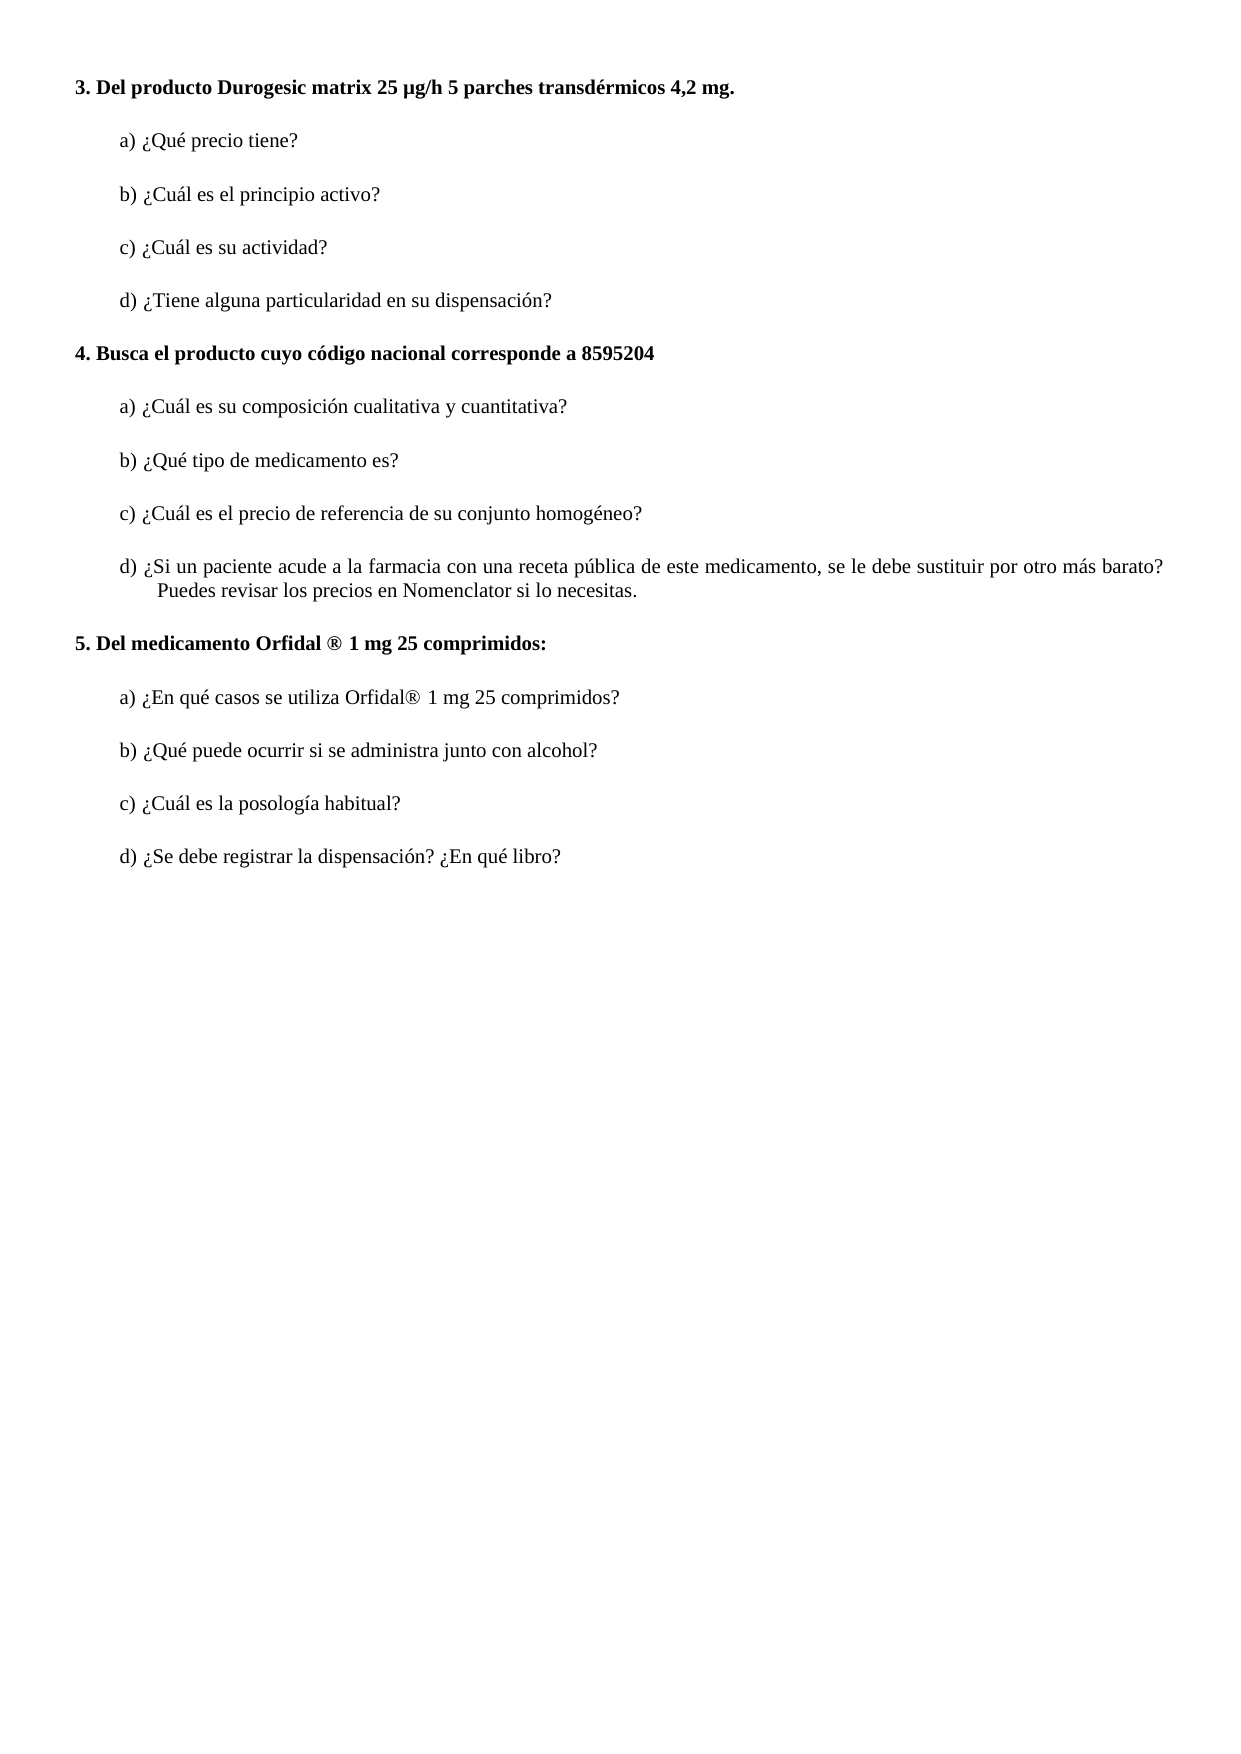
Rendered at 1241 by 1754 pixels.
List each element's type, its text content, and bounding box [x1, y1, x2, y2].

text b) ¿Qué puede ocurrir si se administra junto con alcohol? [119, 738, 1165, 762]
text d) ¿Se debe registrar la dispensación? ¿En qué libro? [119, 844, 1165, 868]
text c) ¿Cuál es su actividad? [119, 235, 1165, 259]
text d) ¿Tiene alguna particularidad en su dispensación? [119, 288, 1165, 312]
text 5. Del medicamento Orfidal ® 1 mg 25 comprimidos: [75, 631, 1165, 655]
text 4. Busca el producto cuyo código nacional corresponde a 8595204 [75, 341, 1165, 365]
text a) ¿Qué precio tiene? [119, 128, 1165, 152]
text d) ¿Si un paciente acude a la farmacia con una receta pública de este medicamento, se le debe sustituir por otro más barato? Puedes revisar los precios en Nomenclator si lo necesitas. [119, 554, 1165, 602]
text 3. Del producto Durogesic matrix 25 µg/h 5 parches transdérmicos 4,2 mg. [75, 75, 1165, 99]
text a) ¿En qué casos se utiliza Orfidal® 1 mg 25 comprimidos? [119, 684, 1165, 709]
text a) ¿Cuál es su composición cualitativa y cuantitativa? [119, 394, 1165, 418]
text c) ¿Cuál es la posología habitual? [119, 791, 1165, 815]
text c) ¿Cuál es el precio de referencia de su conjunto homogéneo? [119, 501, 1165, 525]
text b) ¿Cuál es el principio activo? [119, 181, 1165, 206]
text b) ¿Qué tipo de medicamento es? [119, 448, 1165, 472]
